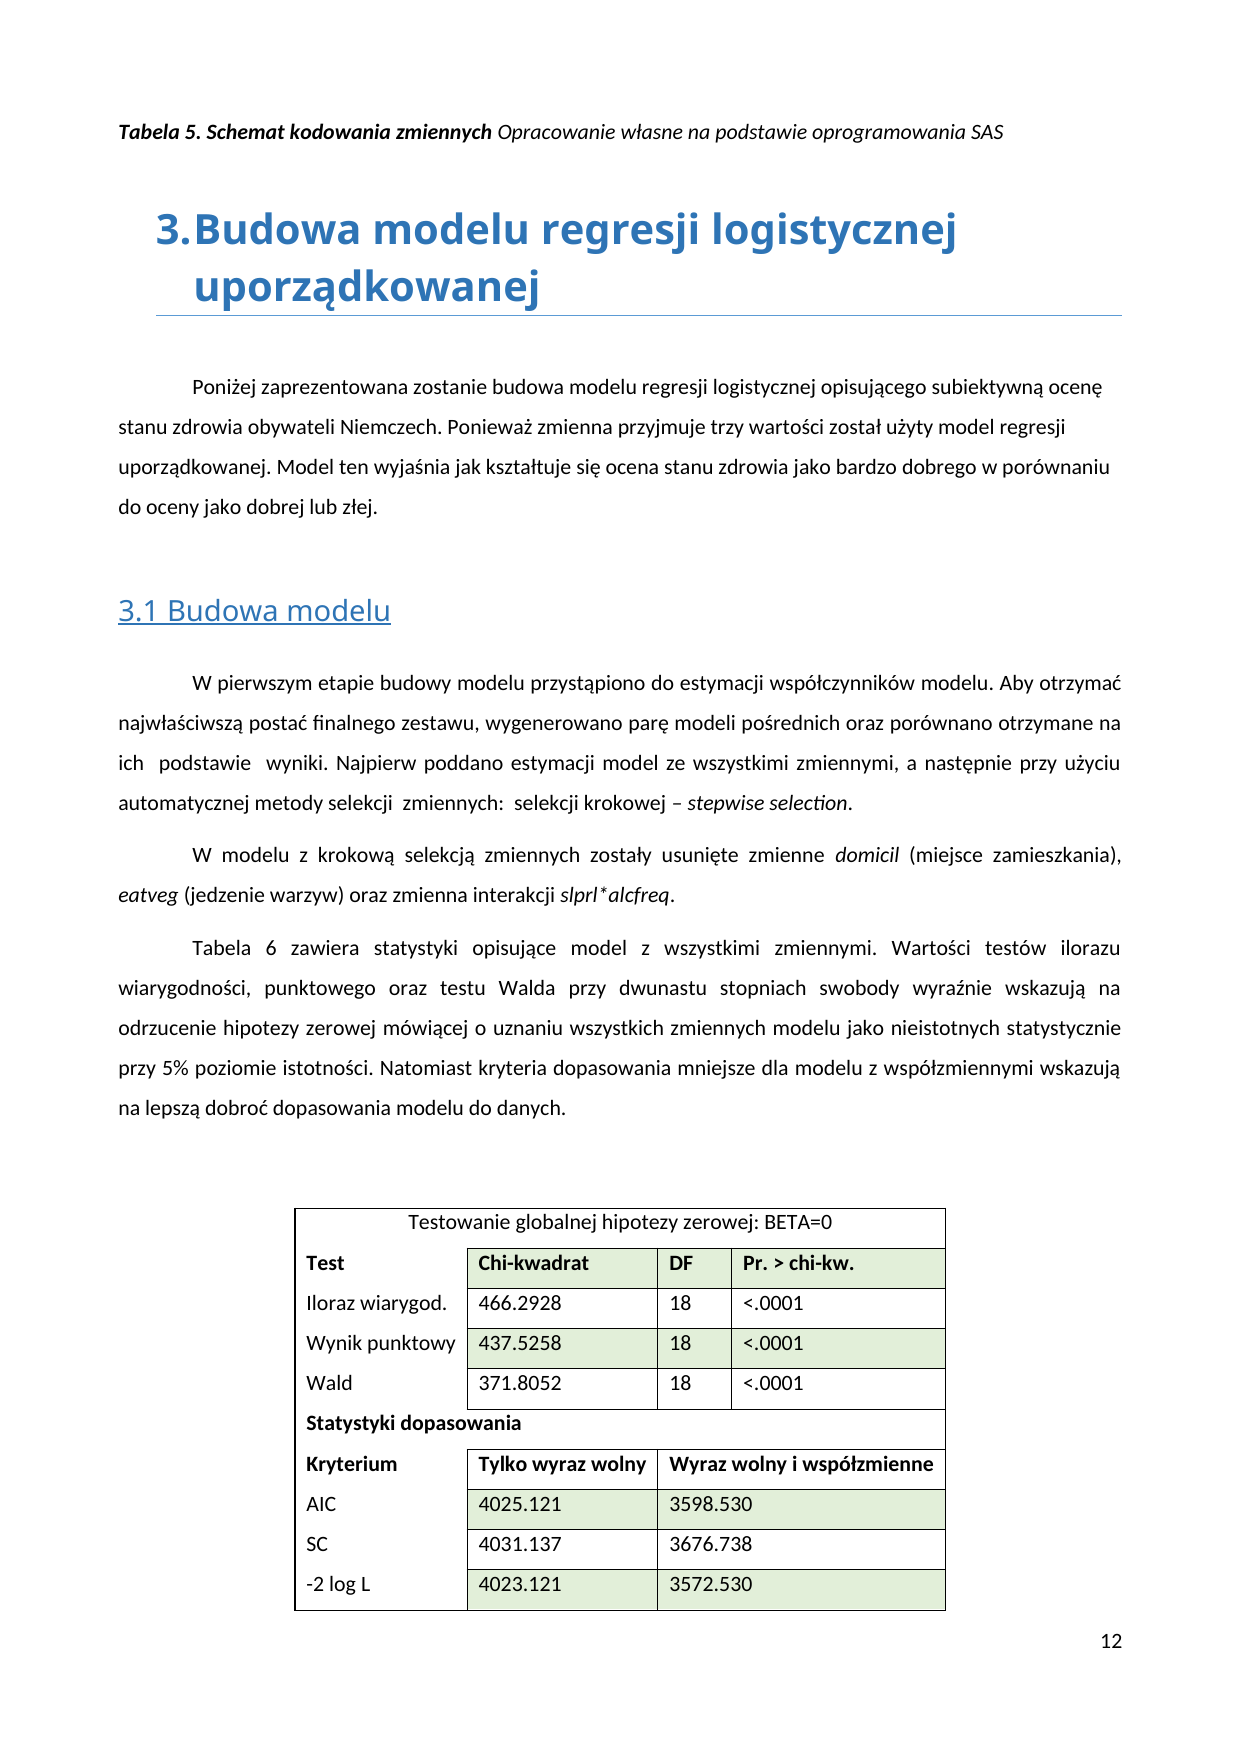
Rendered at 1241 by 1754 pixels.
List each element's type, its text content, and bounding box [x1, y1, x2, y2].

table_cell 4031.137 [468, 1530, 657, 1569]
table_cell 4023.121 [468, 1570, 657, 1609]
table_cell 3676.738 [658, 1530, 945, 1569]
table_cell <.0001 [732, 1289, 945, 1328]
table_cell Tylko wyraz wolny [468, 1450, 657, 1489]
table_cell AIC [296, 1489, 467, 1529]
table_cell Wald [296, 1368, 467, 1408]
subtitle Budowa modelu regresji logistycznej uporządkowanej [156, 200, 1122, 315]
table_cell Wynik punktowy [296, 1328, 467, 1368]
table_cell 18 [658, 1369, 731, 1408]
text Poniżej zaprezentowana zostanie budowa modelu regresji logistycznej opisującego subiektywną ocenę stanu zdrowia obywateli Niemczech. Ponieważ zmienna przyjmuje trzy wartości został użyty model regresji uporządkowanej. Model ten wyjaśnia jak kształtuje się ocena stanu zdrowia jako bardzo dobrego w porównaniu do oceny jako dobrej lub złej. [118, 373, 1122, 560]
table_cell -2 log L [296, 1569, 467, 1609]
text Tabela 5. Schemat kodowania zmiennych Opracowanie własne na podstawie oprogramowania SAS [118, 118, 1122, 145]
table_cell DF [658, 1249, 731, 1288]
table_cell SC [296, 1529, 467, 1569]
table_header Testowanie globalnej hipotezy zerowej: BETA=0 [296, 1209, 945, 1248]
table_cell Pr. > chi-kw. [732, 1249, 945, 1288]
text W pierwszym etapie budowy modelu przystąpiono do estymacji współczynników modelu. Aby otrzymać najwłaściwszą postać finalnego zestawu, wygenerowano parę modeli pośrednich oraz porównano otrzymane na ich podstawie wyniki. Najpierw poddano estymacji model ze wszystkimi zmiennymi, a następnie przy użyciu automatycznej metody selekcji zmiennych: selekcji krokowej – stepwise selection. [118, 669, 1122, 816]
table_cell 466.2928 [468, 1289, 657, 1328]
table_cell Kryterium [296, 1449, 467, 1489]
table_cell Iloraz wiarygod. [296, 1288, 467, 1328]
table_cell 3598.530 [658, 1490, 945, 1529]
table_cell 437.5258 [468, 1329, 657, 1368]
table_cell Statystyki dopasowania [296, 1409, 945, 1449]
table_cell <.0001 [732, 1369, 945, 1408]
table_cell Test [296, 1248, 467, 1288]
subtitle 3.1 Budowa modelu [118, 590, 1122, 669]
table_cell 3572.530 [658, 1570, 945, 1609]
table_cell <.0001 [732, 1329, 945, 1368]
table_cell 4025.121 [468, 1490, 657, 1529]
text Tabela 6 zawiera statystyki opisujące model z wszystkimi zmiennymi. Wartości testów ilorazu wiarygodności, punktowego oraz testu Walda przy dwunastu stopniach swobody wyraźnie wskazują na odrzucenie hipotezy zerowej mówiącej o uznaniu wszystkich zmiennych modelu jako nieistotnych statystycznie przy 5% poziomie istotności. Natomiast kryteria dopasowania mniejsze dla modelu z współzmiennymi wskazują na lepszą dobroć dopasowania modelu do danych. [118, 934, 1122, 1121]
table_cell Wyraz wolny i współzmienne [658, 1450, 945, 1489]
table_cell Chi-kwadrat [468, 1249, 657, 1288]
table_cell 18 [658, 1289, 731, 1328]
table_cell 18 [658, 1329, 731, 1368]
table_cell 371.8052 [468, 1369, 657, 1408]
text W modelu z krokową selekcją zmiennych zostały usunięte zmienne domicil (miejsce zamieszkania), eatveg (jedzenie warzyw) oraz zmienna interakcji slprl*alcfreq. [118, 842, 1122, 908]
